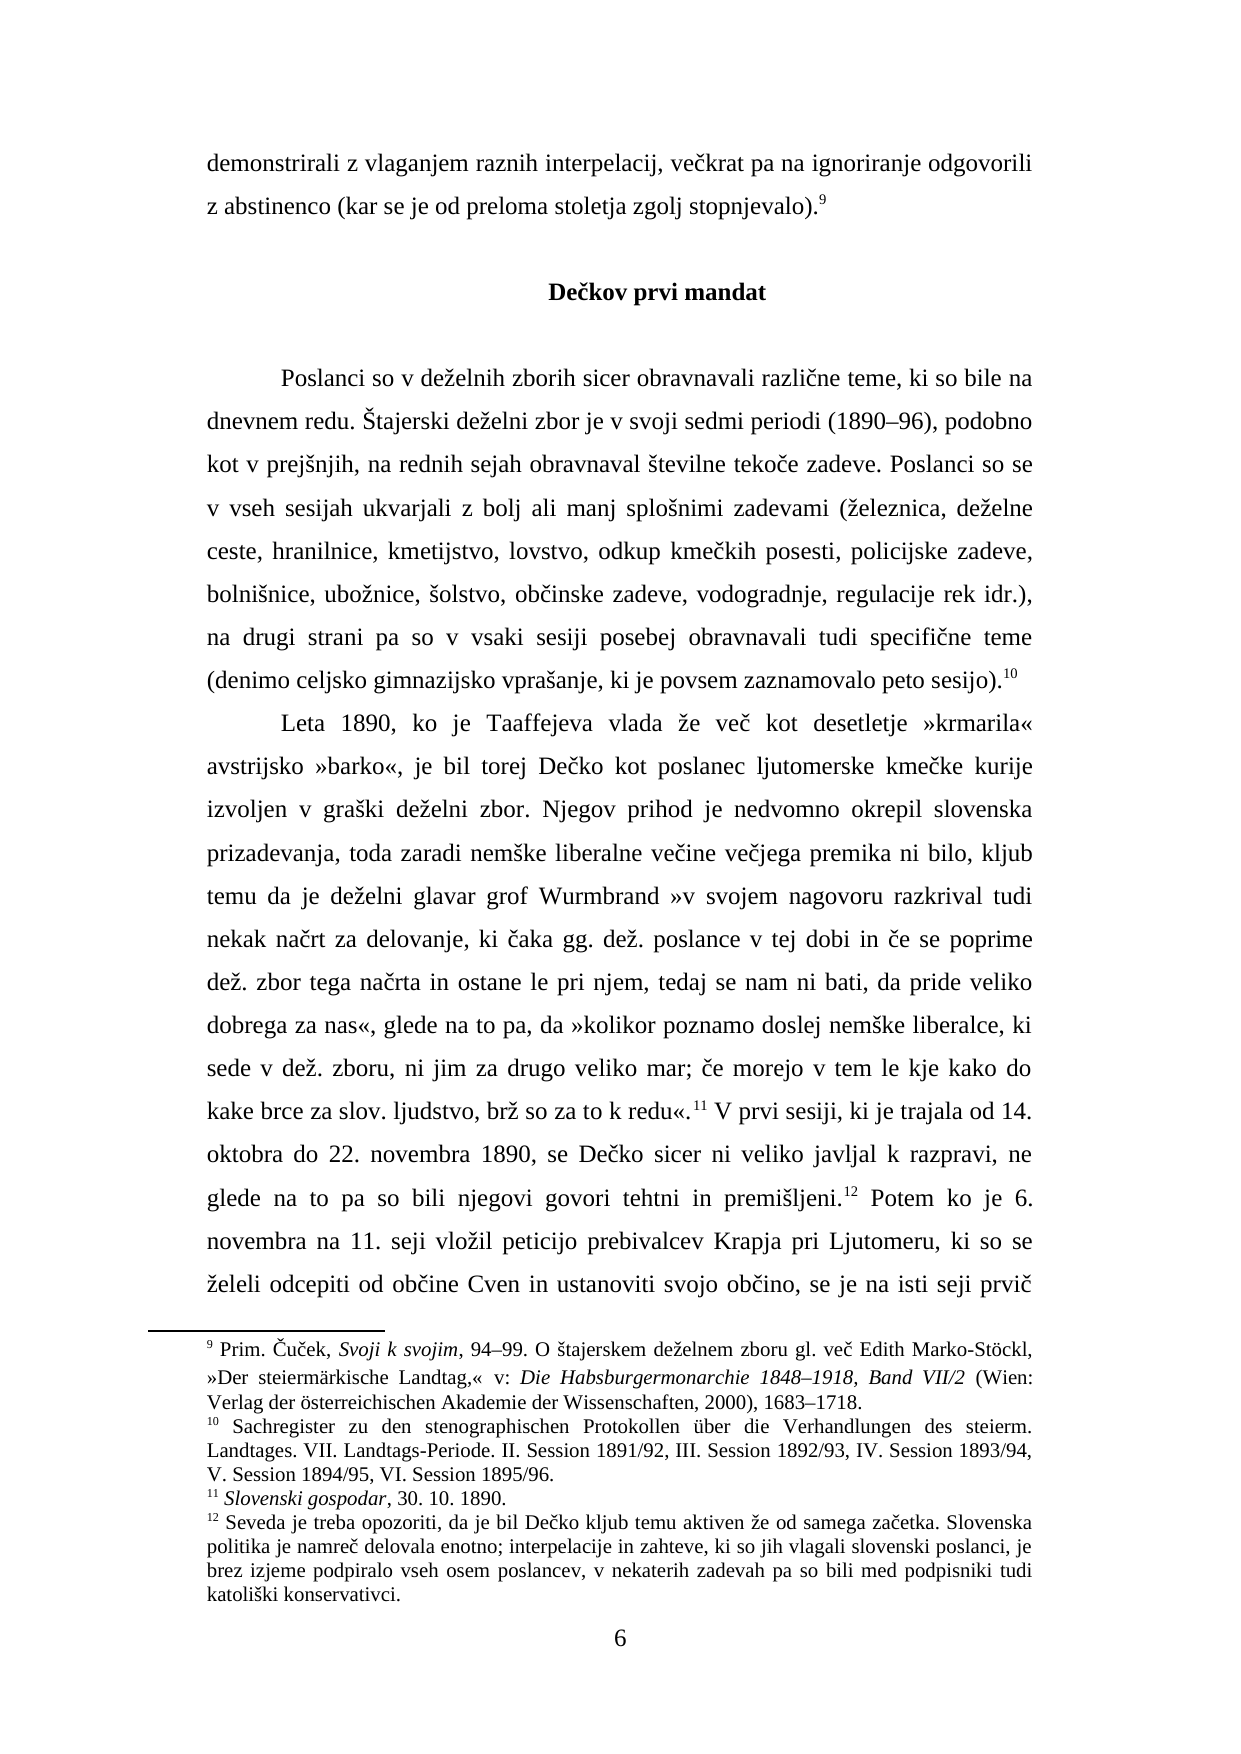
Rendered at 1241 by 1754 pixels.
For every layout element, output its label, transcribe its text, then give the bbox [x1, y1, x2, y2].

text Dečkov prvi mandat [207, 277, 1033, 306]
text Poslanci so v deželnih zborih sicer obravnavali različne teme, ki so bile na dnevnem redu. Štajerski deželni zbor je v svoji sedmi periodi (1890–96), podobno kot v prejšnjih, na rednih sejah obravnaval številne tekoče zadeve. Poslanci so se v vseh sesijah ukvarjali z bolj ali manj splošnimi zadevami (železnica, deželne ceste, hranilnice, kmetijstvo, lovstvo, odkup kmečkih posesti, policijske zadeve, bolnišnice, ubožnice, šolstvo, občinske zadeve, vodogradnje, regulacije rek idr.), na drugi strani pa so v vsaki sesiji posebej obravnavali tudi specifične teme (denimo celjsko gimnazijsko vprašanje, ki je povsem zaznamovalo peto sesijo). [207, 363, 1033, 694]
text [207, 148, 1033, 219]
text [207, 708, 1033, 1298]
